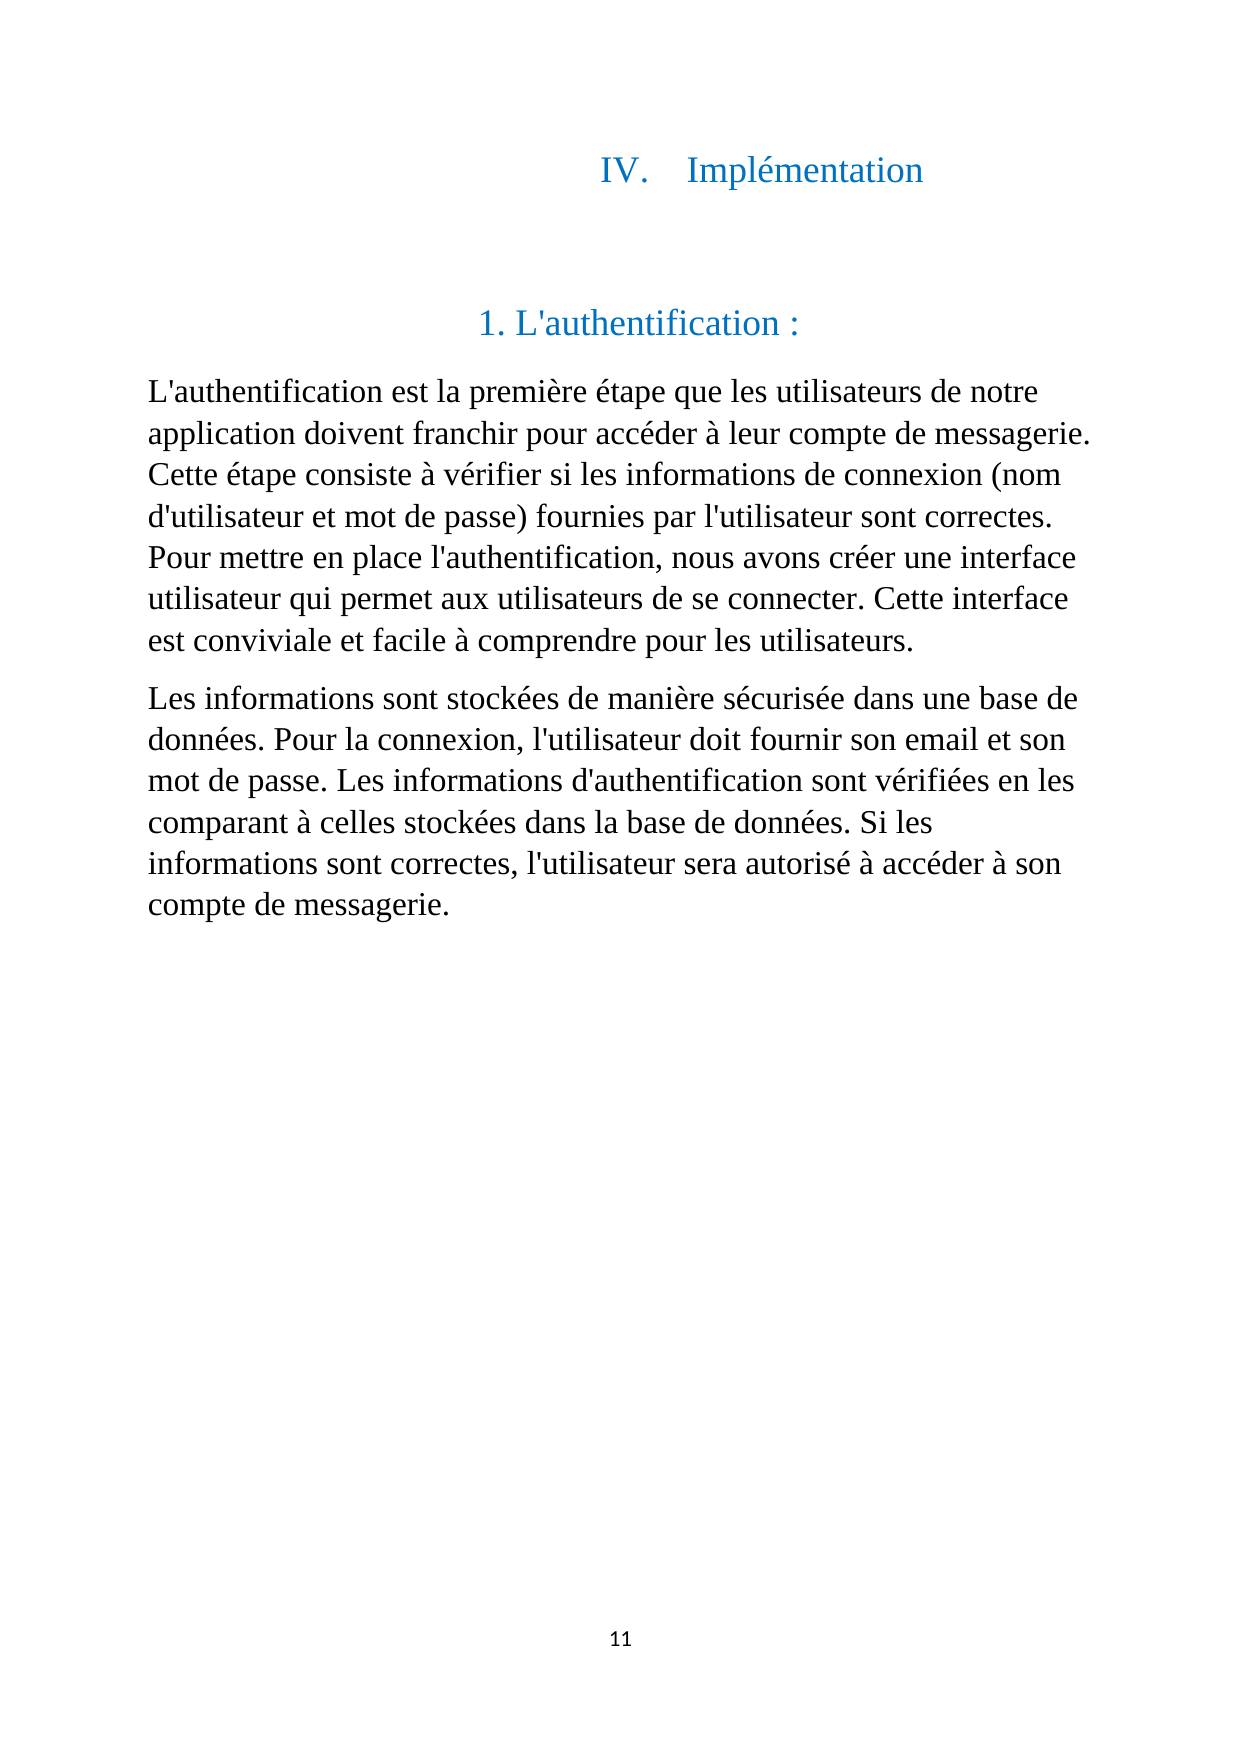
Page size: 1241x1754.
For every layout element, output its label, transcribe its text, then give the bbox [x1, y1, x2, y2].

text Les informations sont stockées de manière sécurisée dans une base de données. Pour la connexion, l'utilisateur doit fournir son email et son mot de passe. Les informations d'authentification sont vérifiées en les comparant à celles stockées dans la base de données. Si les informations sont correctes, l'utilisateur sera autorisé à accéder à son compte de messagerie. [148, 678, 1093, 923]
text L'authentification est la première étape que les utilisateurs de notre application doivent franchir pour accéder à leur compte de messagerie. Cette étape consiste à vérifier si les informations de connexion (nom d'utilisateur et mot de passe) fournies par l'utilisateur sont correctes. Pour mettre en place l'authentification, nous avons créer une interface utilisateur qui permet aux utilisateurs de se connecter. Cette interface est conviviale et facile à comprendre pour les utilisateurs. [148, 372, 1093, 658]
subtitle Implémentation [480, 148, 1093, 191]
subtitle L'authentification : [185, 300, 1093, 343]
